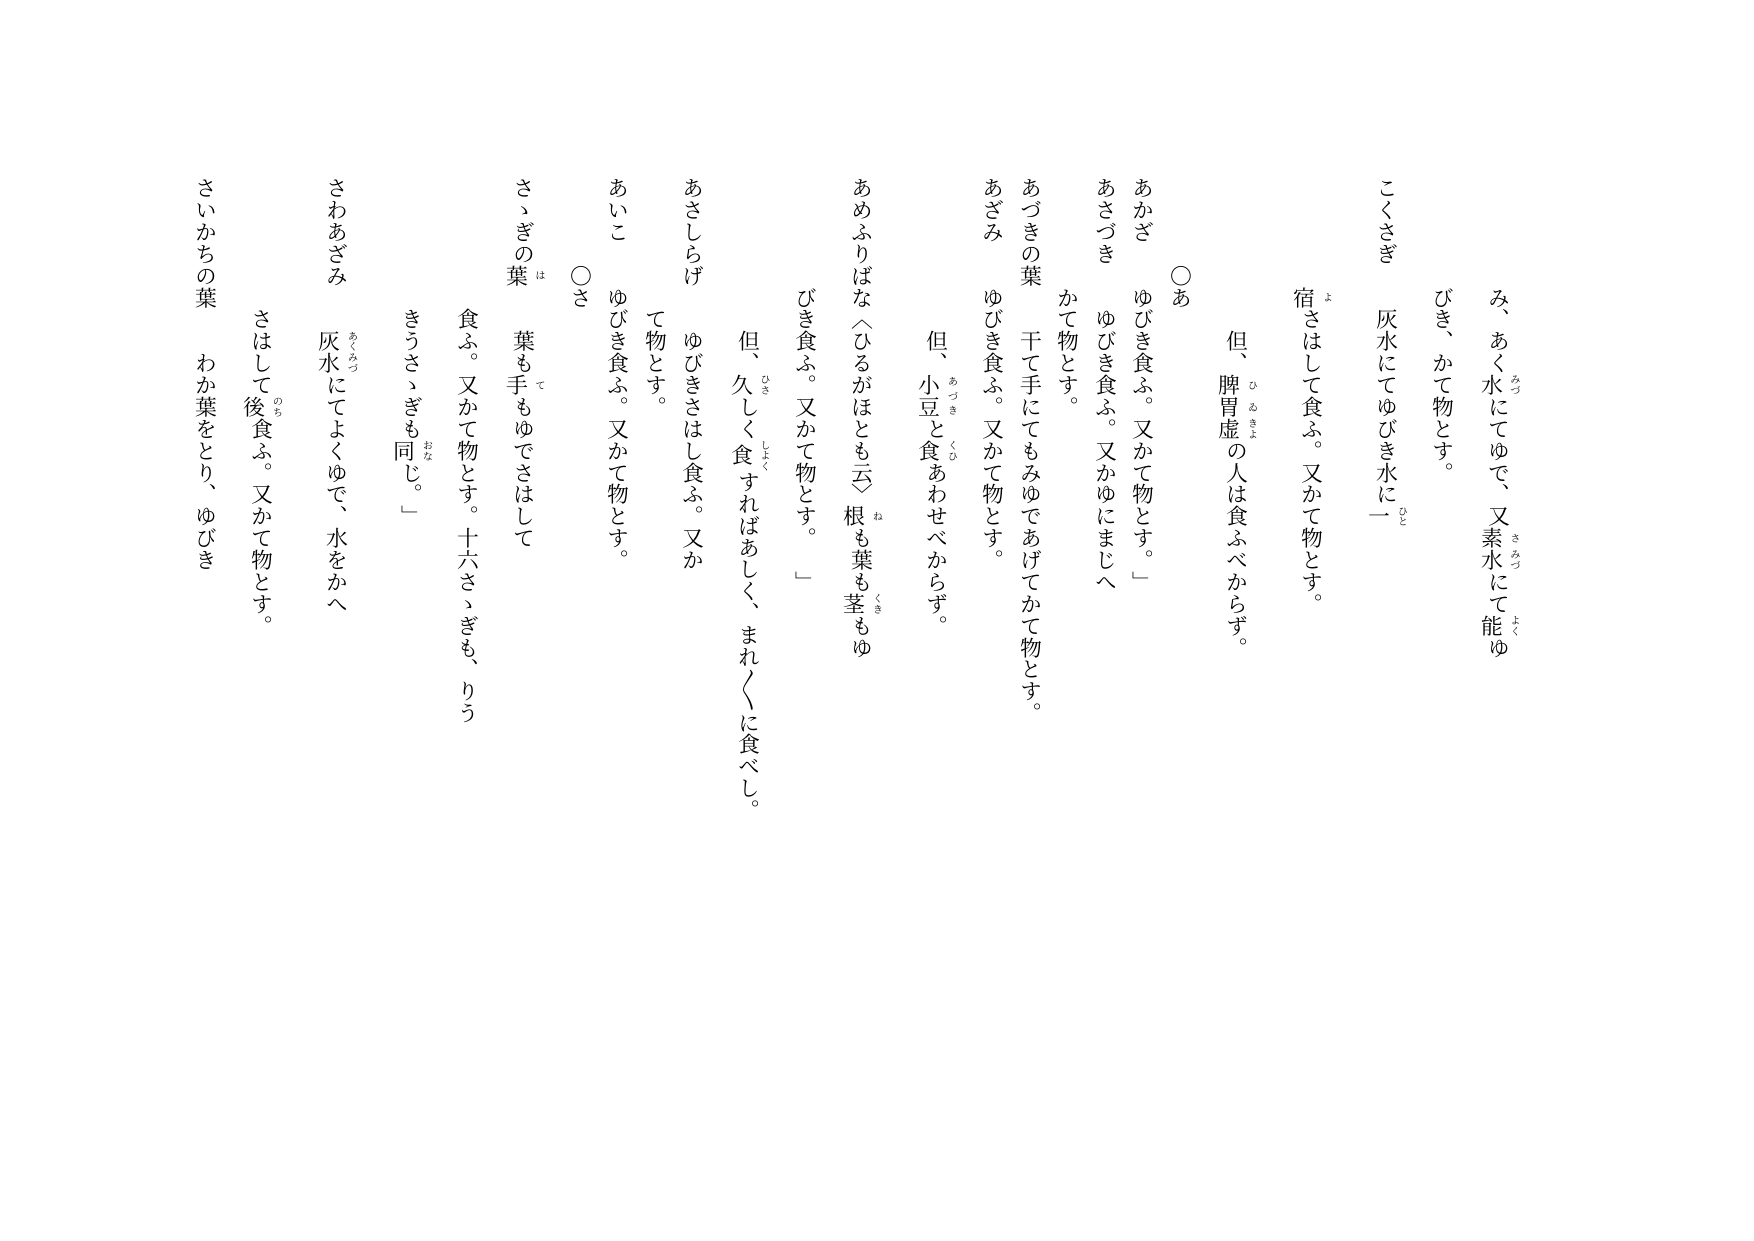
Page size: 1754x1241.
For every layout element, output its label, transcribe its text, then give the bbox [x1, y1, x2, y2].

text 〇さ [562, 177, 600, 1063]
text あさしらげ ゆびきさはし食ふ。又か [675, 177, 712, 1063]
text さはして食ふ。又かて物とす。 [1275, 177, 1350, 1063]
text 食ふ。又かて物とす。十六さゝぎも、りう [450, 177, 487, 1063]
text さいかちの葉 わか葉をとり、ゆびき [187, 177, 225, 1063]
text あづきの葉 干て手にてもみゆであげてかて物とす。 [1012, 177, 1050, 1063]
text びき、かて物とす。 [1425, 177, 1462, 1063]
text 〇あ [1162, 177, 1200, 1063]
text み、あくにてゆで、又にてゆ [1462, 177, 1537, 1063]
text 但、しくすればあしく、まれ〳〵に食べし。 [712, 177, 787, 1063]
text て物とす。 [637, 177, 675, 1063]
text かて物とす。 [1050, 177, 1087, 1063]
text あかざ ゆびき食ふ。又かて物とす。」 [1125, 177, 1162, 1063]
text あめふりばな〈ひるがほとも云〉も葉ももゆ [825, 177, 900, 1063]
text こくさぎ 灰水にてゆびき水に [1350, 177, 1425, 1063]
text びき食ふ。又かて物とす。 」 [787, 177, 825, 1063]
text さゝぎの 葉ももゆでさはして [487, 177, 562, 1063]
text きうさゝぎもじ。」 [375, 177, 450, 1063]
text 但、とあわせべからず。 [900, 177, 975, 1063]
text あざみ ゆびき食ふ。又かて物とす。 [975, 177, 1012, 1063]
text さはして食ふ。又かて物とす。 [225, 177, 300, 1063]
text さわあざみ にてよくゆで、水をかへ [300, 177, 375, 1063]
text あいこ ゆびき食ふ。又かて物とす。 [600, 177, 637, 1063]
text 但、の人は食ふべからず。 [1200, 177, 1275, 1063]
text あさづき ゆびき食ふ。又かゆにまじへ [1087, 177, 1125, 1063]
